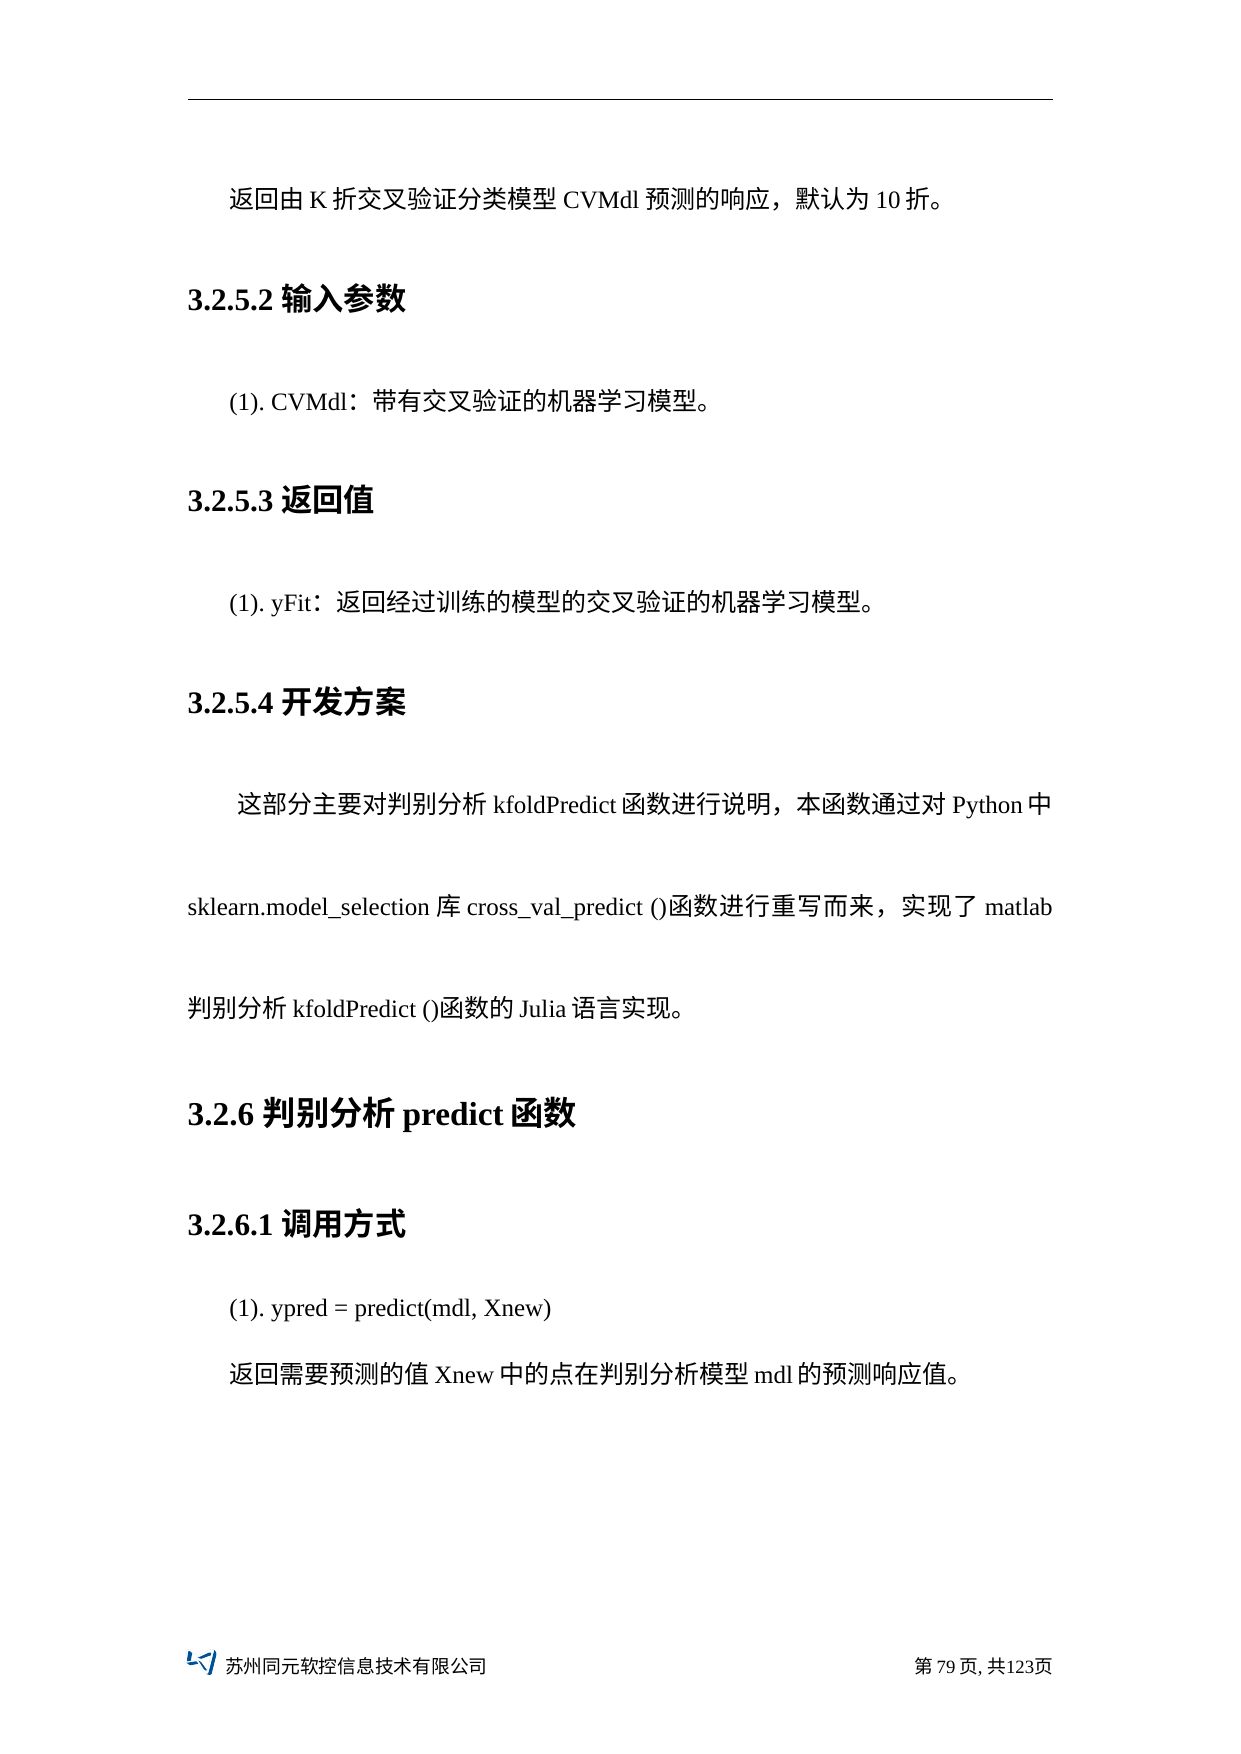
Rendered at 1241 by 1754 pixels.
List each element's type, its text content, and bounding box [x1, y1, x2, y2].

subtitle 判别分析predict函数 [187, 1077, 1053, 1145]
text CVMdl：带有交叉验证的机器学习模型。 [187, 365, 1053, 433]
list 返回由K折交叉验证分类模型 CVMdl 预测的响应，默认为10折。 [229, 164, 1053, 232]
subtitle 开发方案 [187, 666, 1053, 733]
text yFit：返回经过训练的模型的交叉验证的机器学习模型。 [187, 567, 1053, 635]
subtitle 调用方式 [187, 1188, 1053, 1256]
list 返回需要预测的值Xnew中的点在判别分析模型mdl的预测响应值。 [229, 1339, 1053, 1407]
list 这部分主要对判别分析kfoldPredict函数进行说明，本函数通过对Python中sklearn.model_selection库cross_val_predict ()函数进行重写而来，实现了matlab 判别分析kfoldPredict ()函数的Julia语言实现。 [187, 768, 1053, 1040]
text ypred = predict(mdl, Xnew) [187, 1291, 1053, 1325]
subtitle 返回值 [187, 464, 1053, 532]
picture [186, 1649, 218, 1675]
subtitle 输入参数 [187, 262, 1053, 330]
